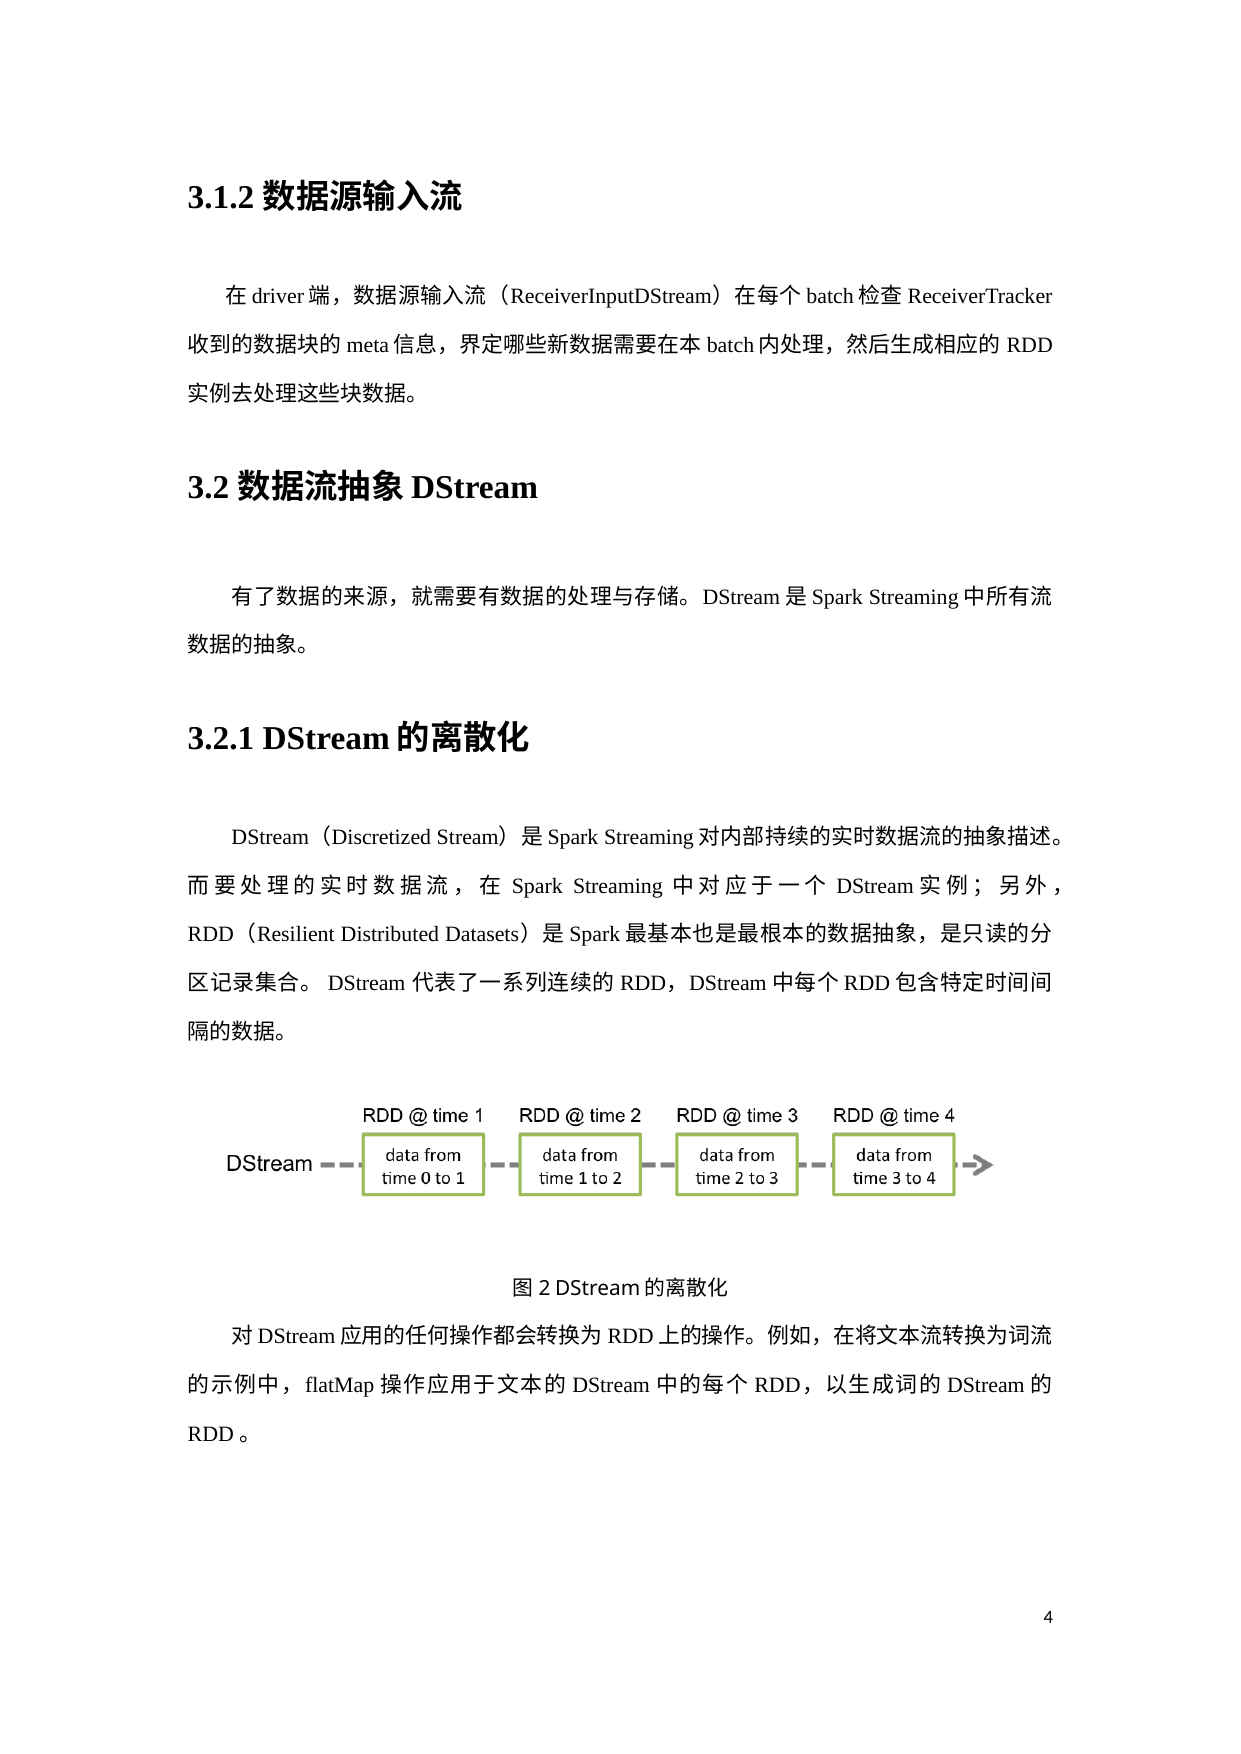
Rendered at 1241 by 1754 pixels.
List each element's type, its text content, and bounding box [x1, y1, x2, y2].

subtitle 3.1.2 数据源输入流 [187, 162, 1053, 227]
text 对DStream应用的任何操作都会转换为RDD上的操作。例如，在将文本流转换为词流的示例中，flatMap操作应用于文本的DStream中的每个RDD，以生成词的DStream的RDD 。 [187, 1318, 1053, 1448]
text 有了数据的来源，就需要有数据的处理与存储。DStream是Spark Streaming中所有流数据的抽象。 [187, 578, 1053, 659]
text DStream（Discretized Stream）是Spark Streaming对内部持续的实时数据流的抽象描述。而要处理的实时数据流，在Spark Streaming中对应于一个DStream 实例；另外，RDD（Resilient Distributed Datasets）是Spark最基本也是最根本的数据抽象，是只读的分区记录集合。 DStream 代表了一系列连续的RDD，DStream中每个RDD包含特定时间间隔的数据。 [187, 818, 1053, 1046]
subtitle 3.2 数据流抽象DStream [187, 451, 1053, 516]
subtitle 3.2.1 DStream的离散化 [187, 702, 1053, 767]
picture [208, 1061, 1032, 1244]
text 图 2 DStream的离散化 [187, 1270, 1053, 1303]
text 在driver端，数据源输入流（ReceiverInputDStream）在每个batch检查ReceiverTracker 收到的数据块的meta信息，界定哪些新数据需要在本batch内处理，然后生成相应的 RDD 实例去处理这些块数据。 [187, 278, 1053, 408]
